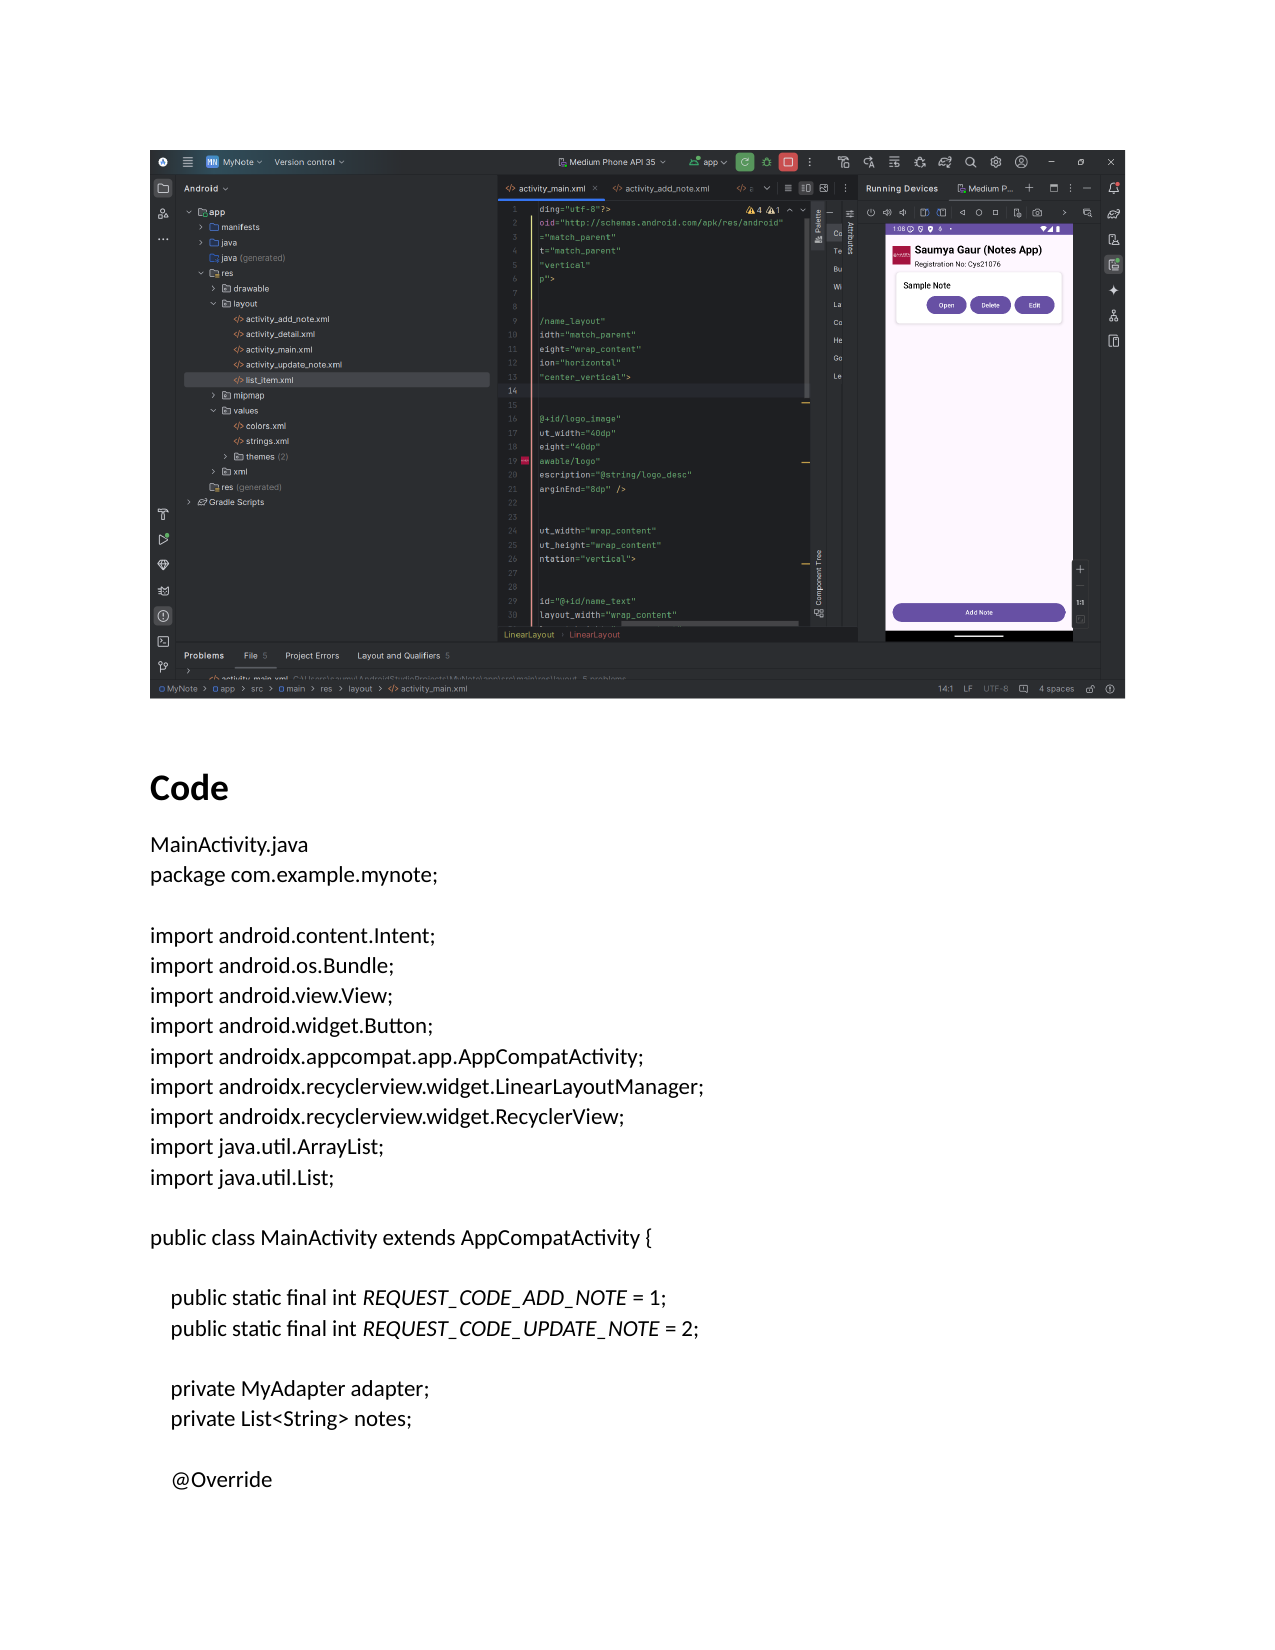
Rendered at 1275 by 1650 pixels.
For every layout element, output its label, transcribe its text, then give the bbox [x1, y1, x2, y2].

picture [150, 150, 1125, 699]
text Code [150, 764, 1125, 810]
